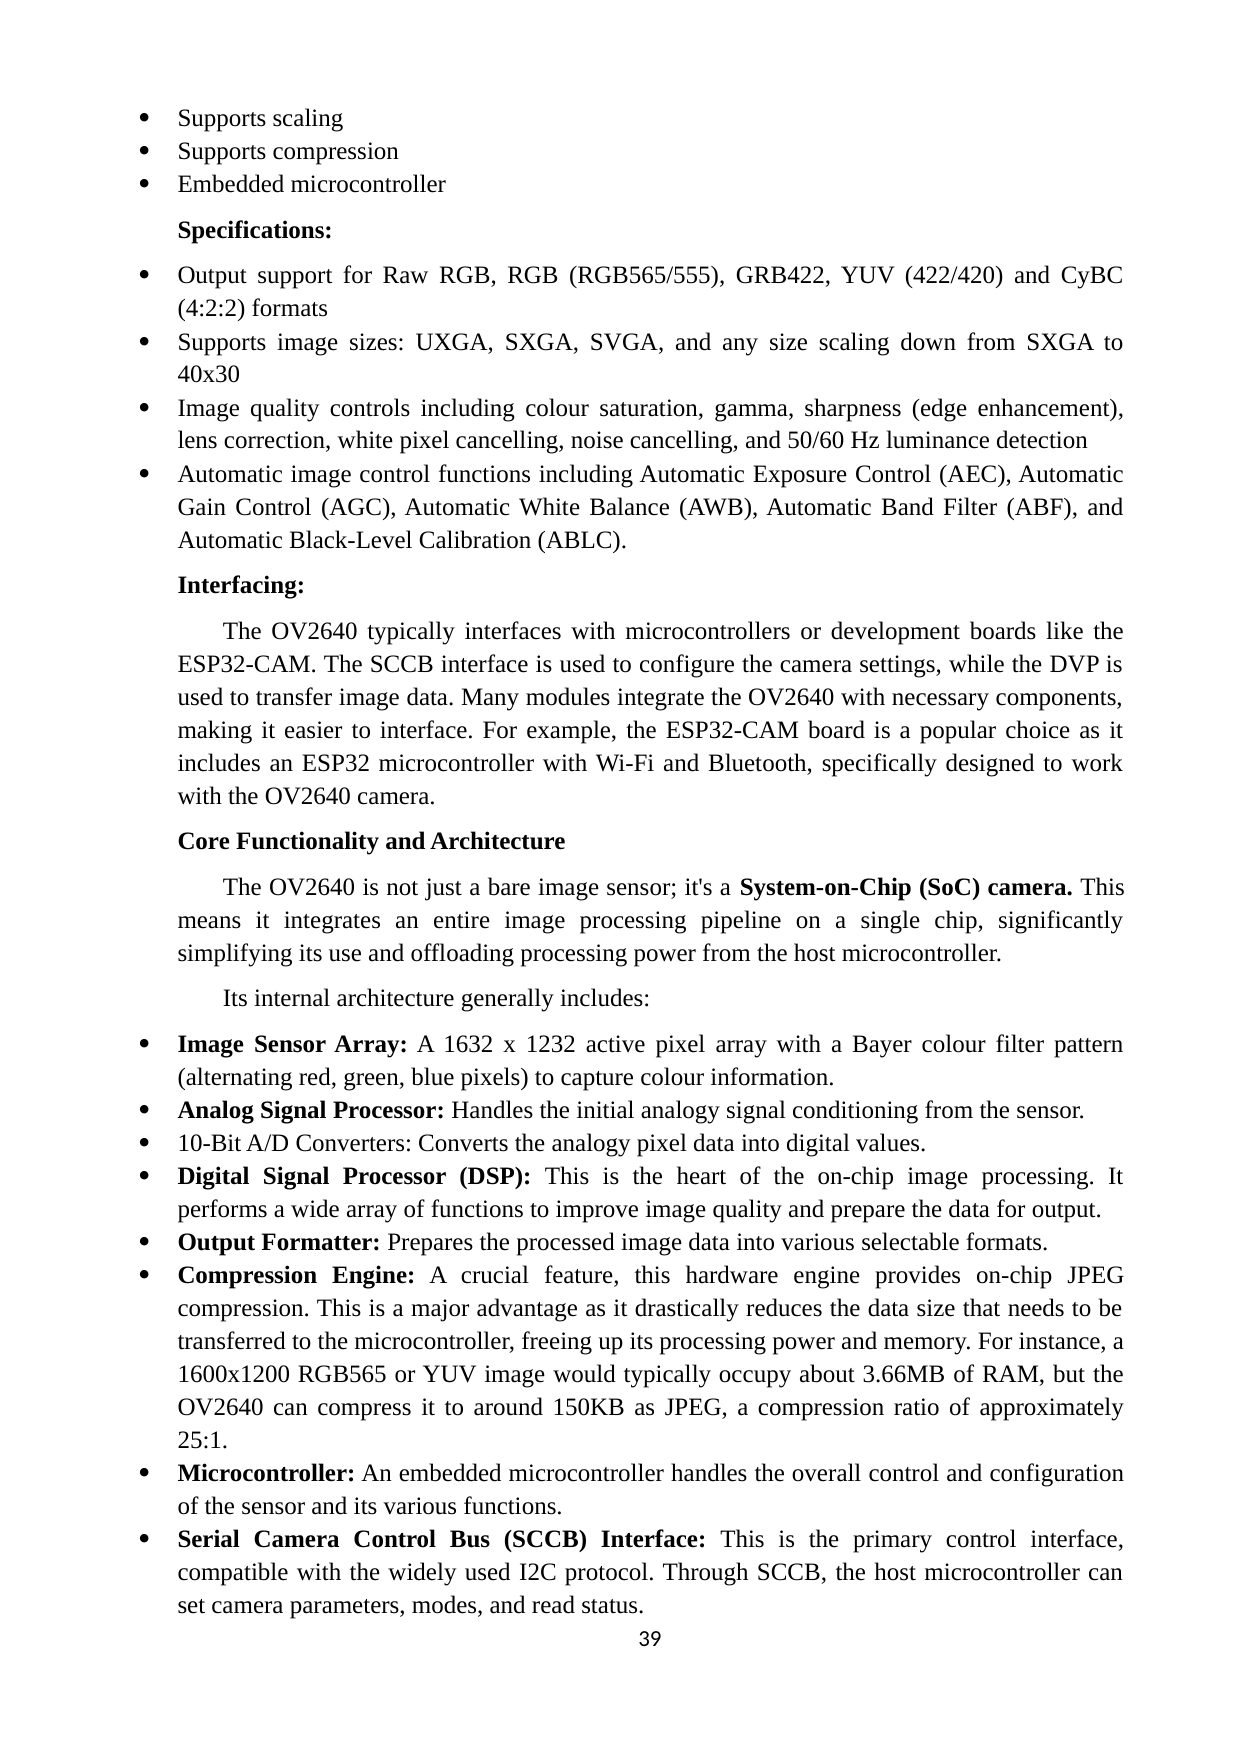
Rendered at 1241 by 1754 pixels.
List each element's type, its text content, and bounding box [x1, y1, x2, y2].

list Digital Signal Processor (DSP): This is the heart of the on-chip image processing. It performs a wide array of functions to improve image quality and prepare the data for output. [140, 1161, 1124, 1223]
text Core Functionality and Architecture [177, 826, 1124, 855]
list Analog Signal Processor: Handles the initial analogy signal conditioning from the sensor. [140, 1095, 1124, 1124]
list Output support for Raw RGB, RGB (RGB565/555), GRB422, YUV (422/420) and CyBC (4:2:2) formats [140, 261, 1124, 322]
list Supports image sizes: UXGA, SXGA, SVGA, and any size scaling down from SXGA to 40x30 [140, 327, 1124, 388]
list 10-Bit A/D Converters: Converts the analogy pixel data into digital values. [140, 1128, 1124, 1157]
text Its internal architecture generally includes: [177, 983, 1124, 1012]
list Compression Engine: A crucial feature, this hardware engine provides on-chip JPEG compression. This is a major advantage as it drastically reduces the data size that needs to be transferred to the microcontroller, freeing up its processing power and memory. For instance, a 1600x1200 RGB565 or YUV image would typically occupy about 3.66MB of RAM, but the OV2640 can compress it to around 150KB as JPEG, a compression ratio of approximately 25:1. [140, 1260, 1124, 1454]
list Supports scaling [140, 103, 1124, 132]
text Interfacing: [177, 570, 1124, 599]
list Automatic image control functions including Automatic Exposure Control (AEC), Automatic Gain Control (AGC), Automatic White Balance (AWB), Automatic Band Filter (ABF), and Automatic Black-Level Calibration (ABLC). [140, 459, 1124, 553]
text The OV2640 is not just a bare image sensor; it's a System-on-Chip (SoC) camera. This means it integrates an entire image processing pipeline on a single chip, significantly simplifying its use and offloading processing power from the host microcontroller. [177, 872, 1124, 967]
list Microcontroller: An embedded microcontroller handles the overall control and configuration of the sensor and its various functions. [140, 1458, 1124, 1520]
list Serial Camera Control Bus (SCCB) Interface: This is the primary control interface, compatible with the widely used I2C protocol. Through SCCB, the host microcontroller can set camera parameters, modes, and read status. [140, 1524, 1124, 1619]
text The OV2640 typically interfaces with microcontrollers or development boards like the ESP32-CAM. The SCCB interface is used to configure the camera settings, while the DVP is used to transfer image data. Many modules integrate the OV2640 with necessary components, making it easier to interface. For example, the ESP32-CAM board is a popular choice as it includes an ESP32 microcontroller with Wi-Fi and Bluetooth, specifically designed to work with the OV2640 camera. [177, 616, 1124, 809]
list Supports compression [140, 136, 1124, 165]
list Embedded microcontroller [140, 169, 1124, 198]
list Image Sensor Array: A 1632 x 1232 active pixel array with a Bayer colour filter pattern (alternating red, green, blue pixels) to capture colour information. [140, 1029, 1124, 1091]
text Specifications: [177, 215, 1124, 244]
list Output Formatter: Prepares the processed image data into various selectable formats. [140, 1227, 1124, 1256]
list Image quality controls including colour saturation, gamma, sharpness (edge enhancement), lens correction, white pixel cancelling, noise cancelling, and 50/60 Hz luminance detection [140, 393, 1124, 454]
